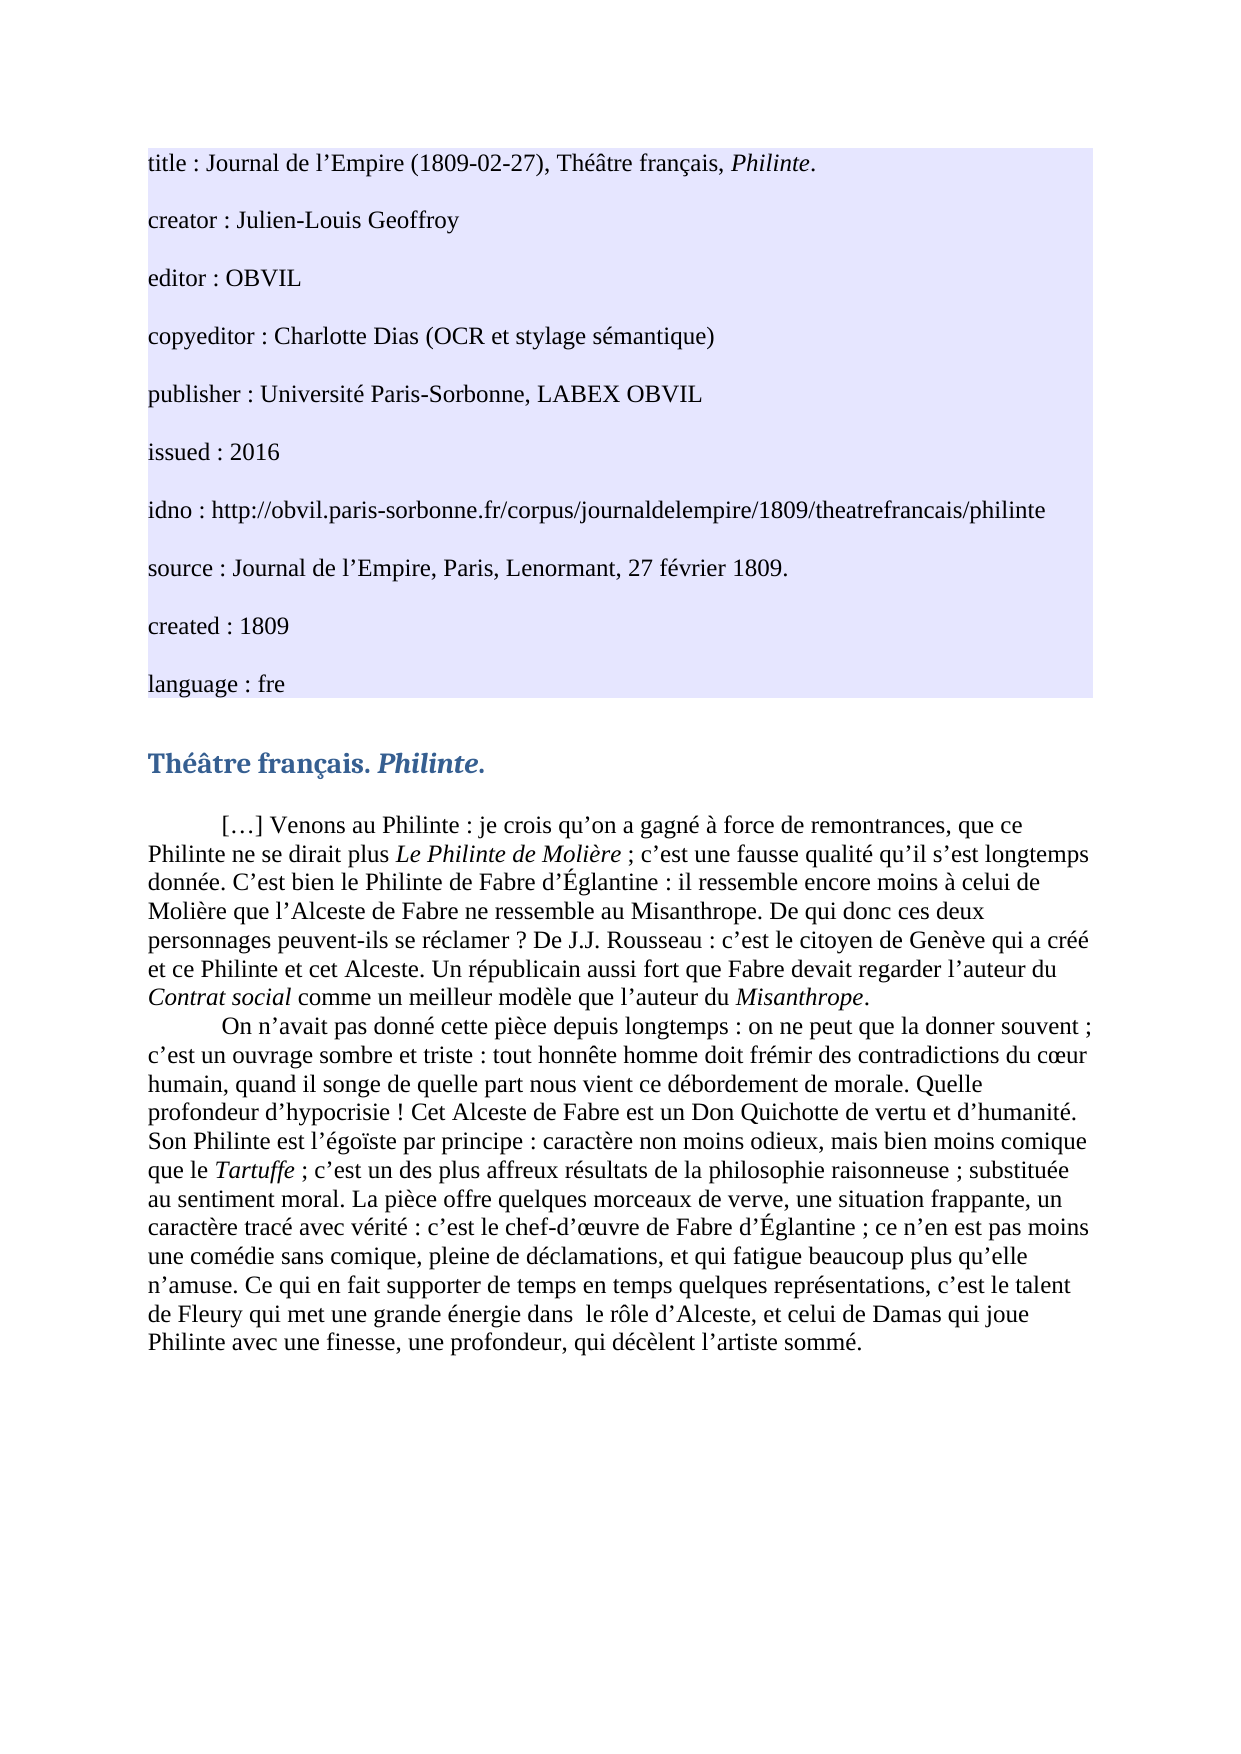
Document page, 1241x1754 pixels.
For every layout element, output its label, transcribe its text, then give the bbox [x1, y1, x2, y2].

text idno : http://obvil.paris-sorbonne.fr/corpus/journaldelempire/1809/theatrefrancais/philinte [148, 495, 1093, 524]
text copyeditor : Charlotte Dias (OCR et stylage sémantique) [148, 321, 1093, 350]
text editor : OBVIL [148, 263, 1093, 292]
text created : 1809 [148, 611, 1093, 640]
text issued : 2016 [148, 437, 1093, 466]
text […] Venons au Philinte : je crois qu’on a gagné à force de remontrances, que ce Philinte ne se dirait plus Le Philinte de Molière ; c’est une fausse qualité qu’il s’est longtemps donnée. C’est bien le Philinte de Fabre d’Églantine : il ressemble encore moins à celui de Molière que l’Alceste de Fabre ne ressemble au Misanthrope. De qui donc ces deux personnages peuvent-ils se réclamer ? De J.J. Rousseau : c’est le citoyen de Genève qui a créé et ce Philinte et cet Alceste. Un républicain aussi fort que Fabre devait regarder l’auteur du Contrat social comme un meilleur modèle que l’auteur du Misanthrope. [148, 810, 1093, 1011]
text On n’avait pas donné cette pièce depuis longtemps : on ne peut que la donner souvent ; c’est un ouvrage sombre et triste : tout honnête homme doit frémir des contradictions du cœur humain, quand il songe de quelle part nous vient ce débordement de morale. Quelle profondeur d’hypocrisie ! Cet Alceste de Fabre est un Don Quichotte de vertu et d’humanité. Son Philinte est l’égoïste par principe : caractère non moins odieux, mais bien moins comique que le Tartuffe ; c’est un des plus affreux résultats de la philosophie raisonneuse ; substituée au sentiment moral. La pièce offre quelques morceaux de verve, une situation frappante, un caractère tracé avec vérité : c’est le chef-d’œuvre de Fabre d’Églantine ; ce n’en est pas moins une comédie sans comique, pleine de déclamations, et qui fatigue beaucoup plus qu’elle n’amuse. Ce qui en fait supporter de temps en temps quelques représentations, c’est le talent de Fleury qui met une grande énergie dans le rôle d’Alceste, et celui de Damas qui joue Philinte avec une finesse, une profondeur, qui décèlent l’artiste sommé. [148, 1011, 1093, 1356]
text source : Journal de l’Empire, Paris, Lenormant, 27 février 1809. [148, 553, 1093, 582]
subtitle Théâtre français. Philinte. [148, 748, 1093, 781]
text title : Journal de l’Empire (1809-02-27), Théâtre français, Philinte. [148, 148, 1093, 176]
text language : fre [148, 669, 1093, 698]
text creator : Julien-Louis Geoffroy [148, 206, 1093, 234]
text publisher : Université Paris-Sorbonne, LABEX OBVIL [148, 379, 1093, 408]
